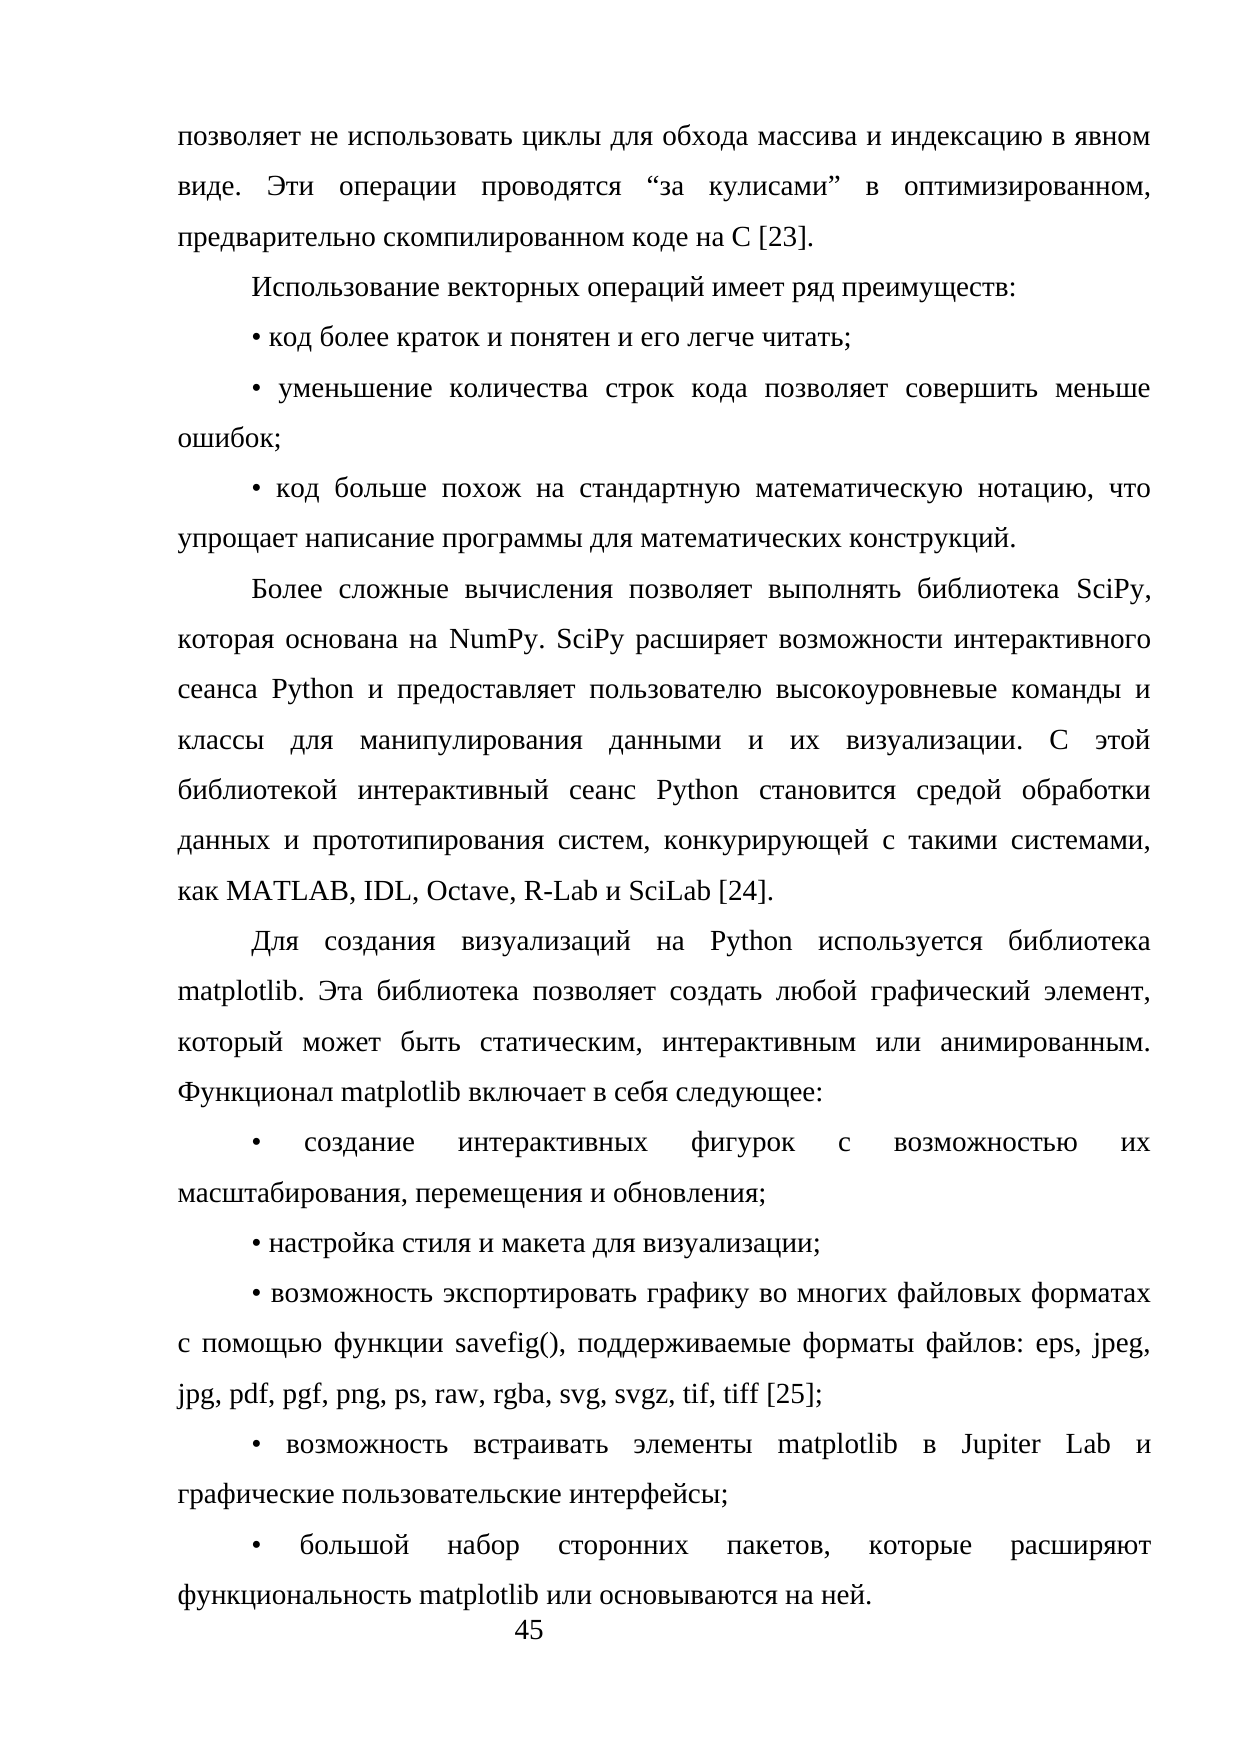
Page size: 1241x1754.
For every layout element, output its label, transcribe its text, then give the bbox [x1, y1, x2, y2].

text • уменьшение количества строк кода позволяет совершить меньше ошибок; [177, 370, 1152, 453]
text • большой набор сторонних пакетов, которые расширяют функциональность matplotlib или основываются на ней. [177, 1527, 1152, 1611]
text • возможность встраивать элементы matplotlib в Jupiter Lab и графические пользовательские интерфейсы; [177, 1426, 1152, 1510]
text • код более краток и понятен и его легче читать; [177, 319, 1152, 353]
text Более сложные вычисления позволяет выполнять библиотека SciPy, которая основана на NumPy. SciPy расширяет возможности интерактивного сеанса Python и предоставляет пользователю высокоуровневые команды и классы для манипулирования данными и их визуализации. С этой библиотекой интерактивный сеанс Python становится средой обработки данных и прототипирования систем, конкурирующей с такими системами, как MATLAB, IDL, Octave, R-Lab и SciLab [24]. [177, 571, 1152, 906]
text • возможность экспортировать графику во многих файловых форматах с помощью функции savefig(), поддерживаемые форматы файлов: eps, jpeg, jpg, pdf, pgf, png, ps, raw, rgba, svg, svgz, tif, tiff [25]; [177, 1275, 1152, 1409]
text • настройка стиля и макета для визуализации; [177, 1225, 1152, 1258]
text Для создания визуализаций на Python используется библиотека matplotlib. Эта библиотека позволяет создать любой графический элемент, который может быть статическим, интерактивным или анимированным. Функционал matplotlib включает в себя следующее: [177, 923, 1152, 1108]
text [177, 118, 1152, 252]
text • код больше похож на стандартную математическую нотацию, что упрощает написание программы для математических конструкций. [177, 470, 1152, 554]
text Использование векторных операций имеет ряд преимуществ: [177, 269, 1152, 303]
text • создание интерактивных фигурок с возможностью их масштабирования, перемещения и обновления; [177, 1124, 1152, 1208]
